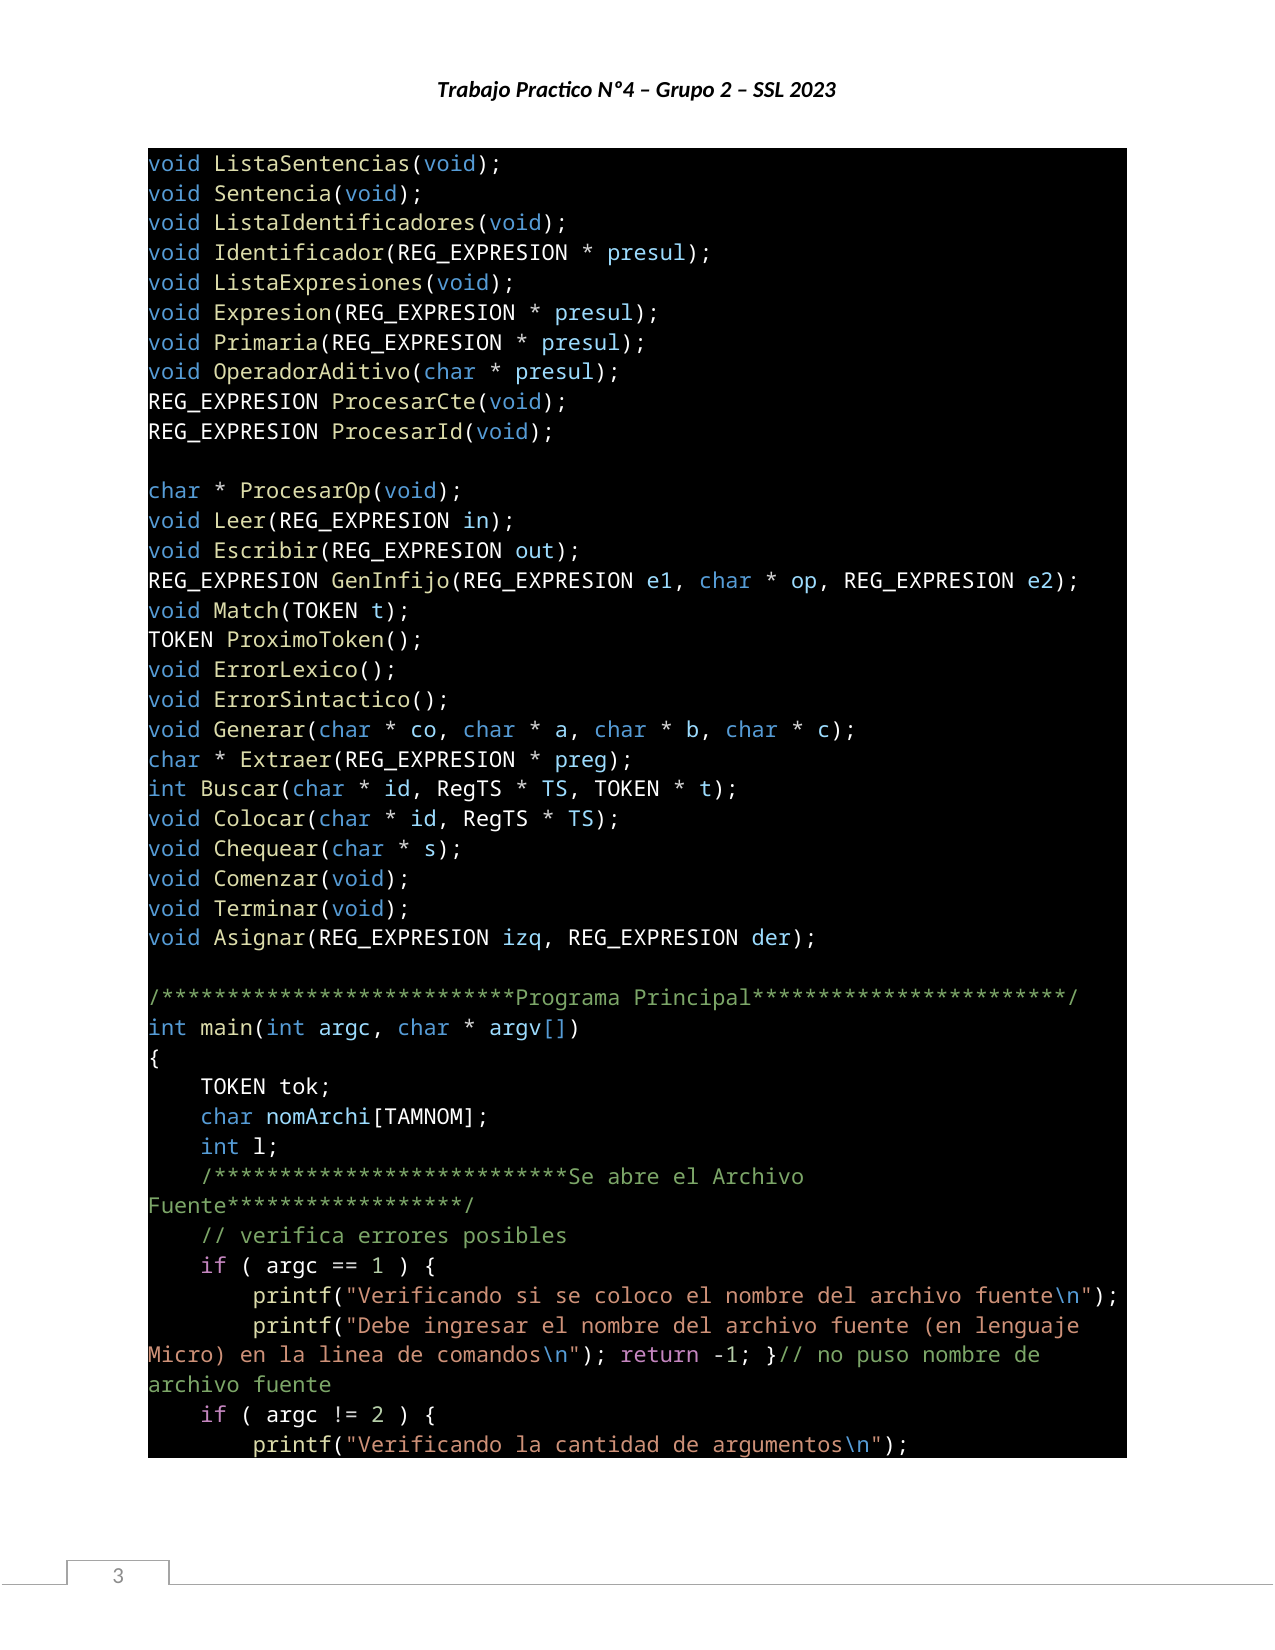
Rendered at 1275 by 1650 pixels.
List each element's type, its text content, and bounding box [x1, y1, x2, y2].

text void Escribir(REG_EXPRESION out); [148, 535, 1127, 565]
text void ListaExpresiones(void); [148, 267, 1127, 297]
text void Asignar(REG_EXPRESION izq, REG_EXPRESION der); [148, 922, 1127, 952]
text char nomArchi[TAMNOM]; [148, 1101, 1127, 1131]
text void Expresion(REG_EXPRESION * presul); [148, 297, 1127, 326]
text if ( argc != 2 ) { [148, 1399, 1127, 1429]
text void Colocar(char * id, RegTS * TS); [148, 803, 1127, 833]
text void Match(TOKEN t); [148, 594, 1127, 624]
text printf("Debe ingresar el nombre del archivo fuente (en lenguaje Micro) en la linea de comandos\n"); return -1; }// no puso nombre de archivo fuente [148, 1309, 1127, 1399]
text REG_EXPRESION ProcesarCte(void); [148, 386, 1127, 416]
text TOKEN tok; [148, 1071, 1127, 1101]
text void ListaIdentificadores(void); [148, 207, 1127, 237]
text { [148, 1041, 1127, 1071]
text void Identificador(REG_EXPRESION * presul); [148, 237, 1127, 267]
text void Chequear(char * s); [148, 833, 1127, 863]
text TOKEN ProximoToken(); [148, 624, 1127, 654]
text void Sentencia(void); [148, 177, 1127, 207]
text void Terminar(void); [148, 892, 1127, 922]
text // verifica errores posibles [148, 1220, 1127, 1250]
text void Leer(REG_EXPRESION in); [148, 505, 1127, 535]
text void ErrorLexico(); [148, 654, 1127, 684]
text REG_EXPRESION GenInfijo(REG_EXPRESION e1, char * op, REG_EXPRESION e2); [148, 565, 1127, 594]
text void ListaSentencias(void); [148, 148, 1127, 177]
text void ErrorSintactico(); [148, 684, 1127, 714]
text /***************************Se abre el Archivo Fuente******************/ [148, 1161, 1127, 1220]
text int main(int argc, char * argv[]) [148, 1012, 1127, 1041]
text char * Extraer(REG_EXPRESION * preg); [148, 743, 1127, 773]
text void Generar(char * co, char * a, char * b, char * c); [148, 714, 1127, 743]
text int Buscar(char * id, RegTS * TS, TOKEN * t); [148, 773, 1127, 803]
text if ( argc == 1 ) { [148, 1250, 1127, 1280]
text char * ProcesarOp(void); [148, 475, 1127, 505]
text printf("Verificando si se coloco el nombre del archivo fuente\n"); [148, 1280, 1127, 1309]
text REG_EXPRESION ProcesarId(void); [148, 416, 1127, 446]
text void Comenzar(void); [148, 863, 1127, 892]
text int l; [148, 1131, 1127, 1161]
text printf("Verificando la cantidad de argumentos\n"); [148, 1429, 1127, 1458]
text void Primaria(REG_EXPRESION * presul); [148, 326, 1127, 356]
text void OperadorAditivo(char * presul); [148, 356, 1127, 386]
text /***************************Programa Principal************************/ [148, 982, 1127, 1012]
